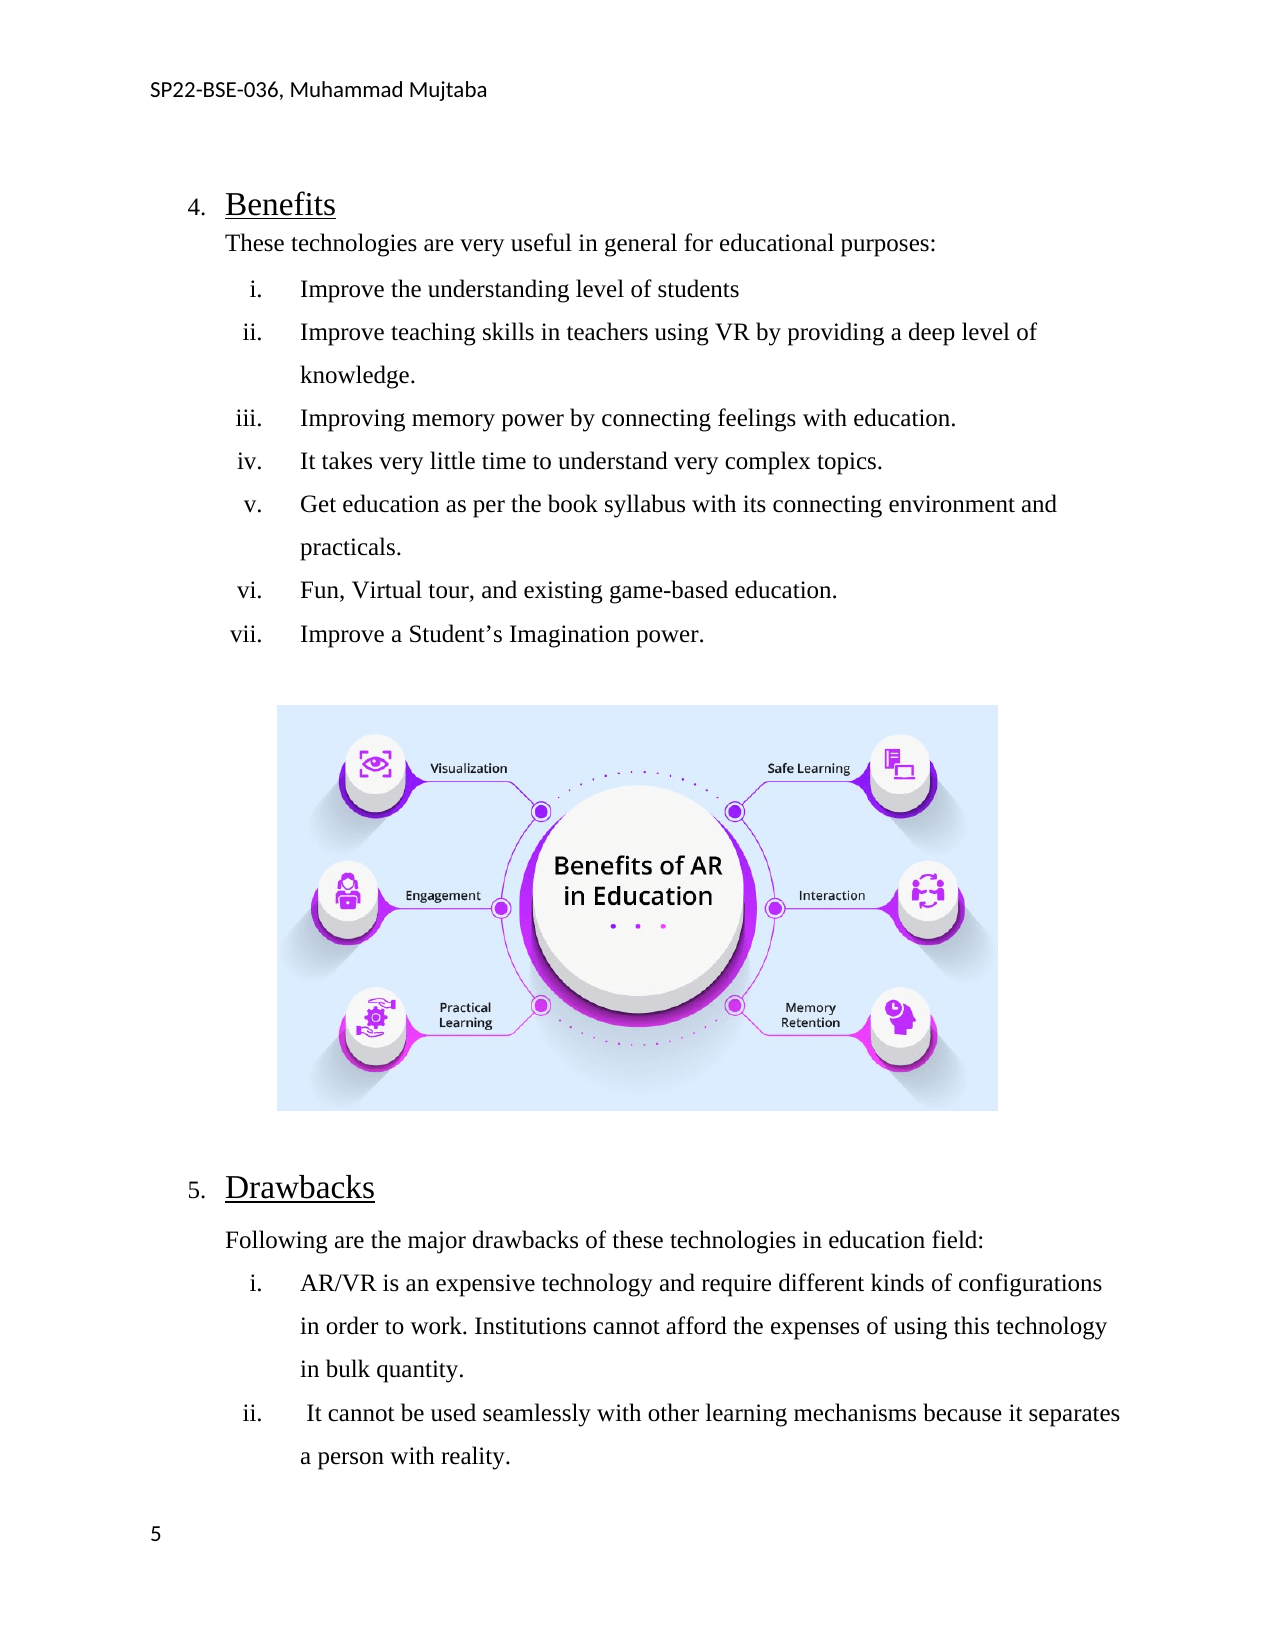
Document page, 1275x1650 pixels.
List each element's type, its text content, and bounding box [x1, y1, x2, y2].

list Improving memory power by connecting feelings with education. [262, 403, 1125, 432]
list Improve a Student’s Imagination power. [262, 619, 1125, 647]
list Improve the understanding level of students [262, 274, 1125, 302]
list These technologies are very useful in general for educational purposes: [225, 223, 1125, 257]
list Drawbacks [187, 1168, 1125, 1206]
picture [277, 705, 998, 1111]
list Fun, Virtual tour, and existing game-based education. [262, 576, 1125, 604]
list It cannot be used seamlessly with other learning mechanisms because it separates a person with reality. [262, 1398, 1125, 1469]
list It takes very little time to understand very complex topics. [262, 446, 1125, 475]
list Get education as per the book syllabus with its connecting environment and practicals. [262, 489, 1125, 561]
list AR/VR is an expensive technology and require different kinds of configurations in order to work. Institutions cannot afford the expenses of using this technology in bulk quantity. [262, 1268, 1125, 1383]
list Following are the major drawbacks of these technologies in education field: [225, 1225, 1125, 1254]
list Benefits [187, 184, 1125, 223]
list Improve teaching skills in teachers using VR by providing a deep level of knowledge. [262, 317, 1125, 389]
